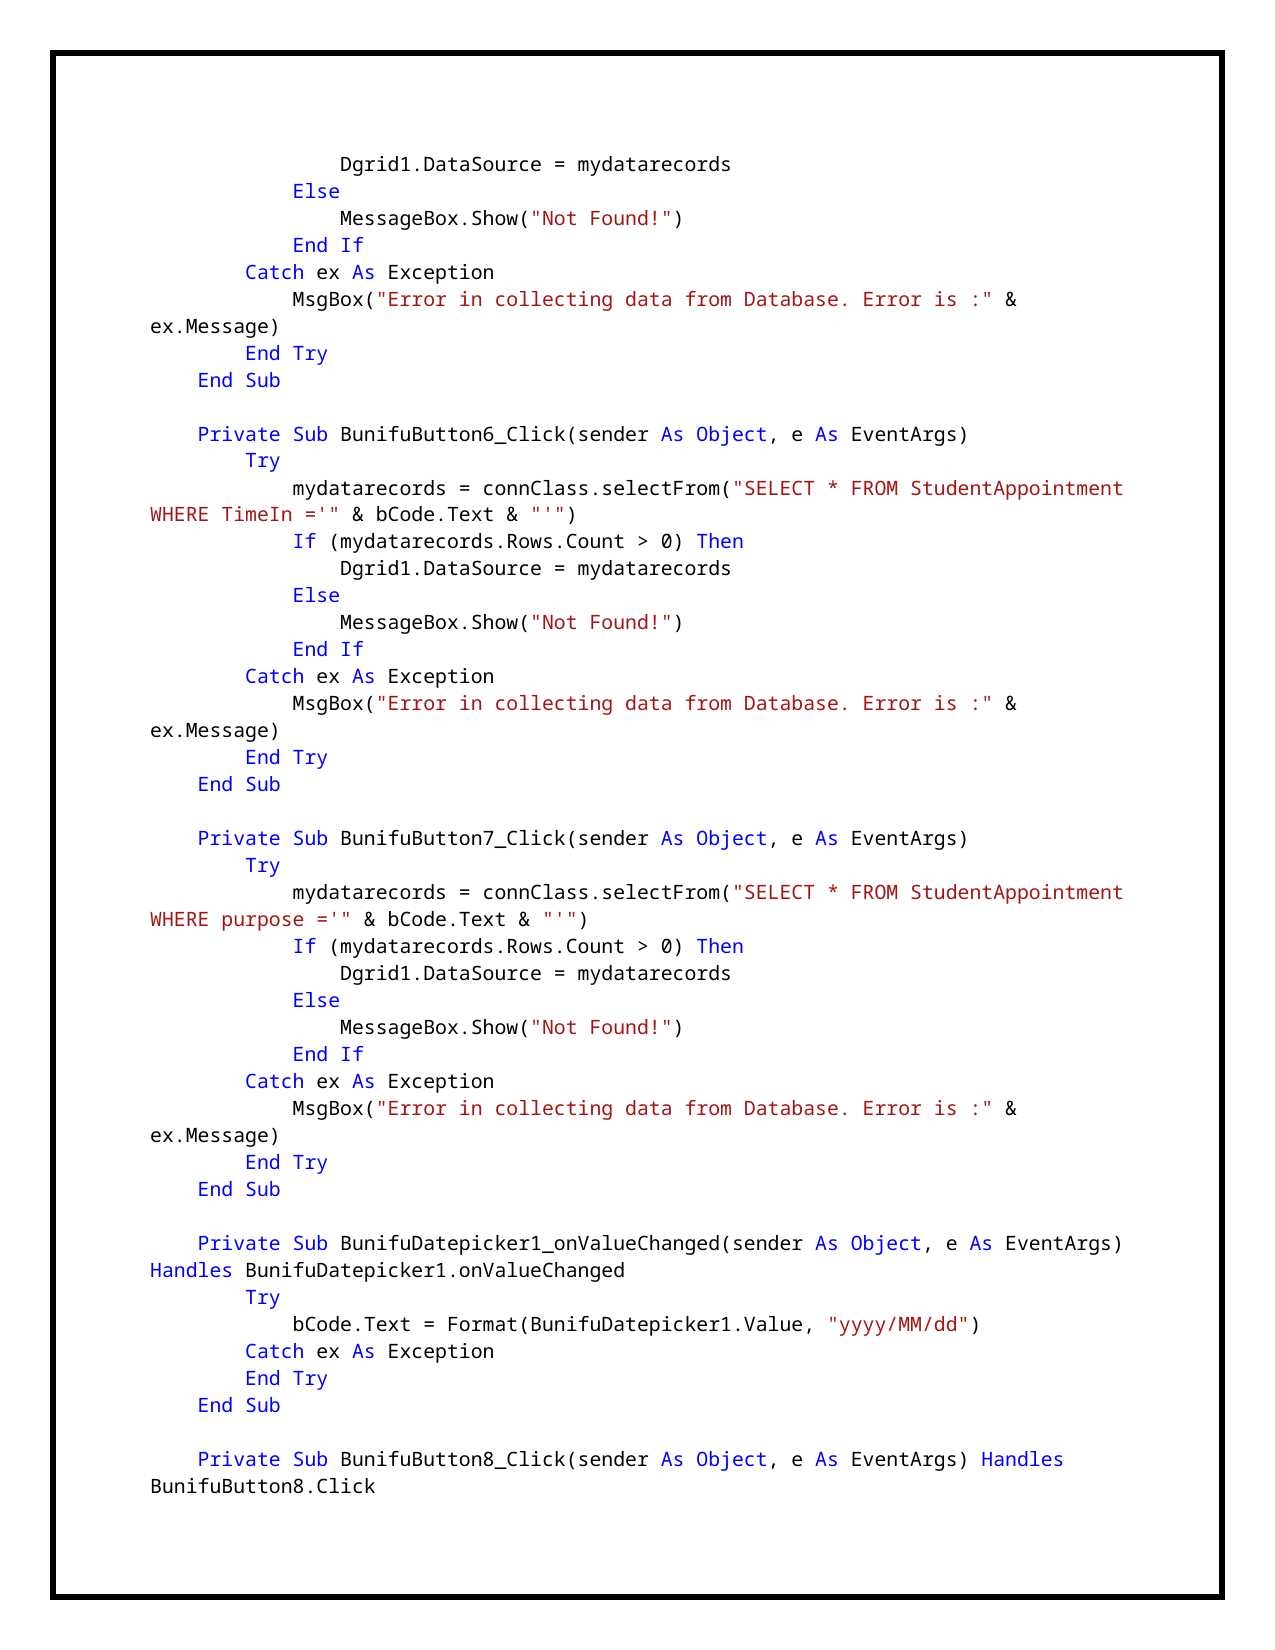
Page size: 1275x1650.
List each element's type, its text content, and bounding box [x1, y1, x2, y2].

text Catch ex As Exception [150, 1067, 1125, 1094]
text Catch ex As Exception [150, 663, 1125, 689]
text End Try [150, 339, 1125, 366]
text Else [150, 986, 1125, 1013]
text MessageBox.Show("Not Found!") [150, 1013, 1125, 1040]
text Try [150, 851, 1125, 878]
text If (mydatarecords.Rows.Count > 0) Then [150, 932, 1125, 959]
text End Try [150, 1364, 1125, 1391]
text Private Sub BunifuButton6_Click(sender As Object, e As EventArgs) [150, 420, 1125, 447]
text Else [150, 582, 1125, 609]
text Private Sub BunifuDatepicker1_onValueChanged(sender As Object, e As EventArgs) Handles BunifuDatepicker1.onValueChanged [150, 1229, 1125, 1283]
text End Sub [150, 1391, 1125, 1418]
text Private Sub BunifuButton8_Click(sender As Object, e As EventArgs) Handles BunifuButton8.Click [150, 1445, 1125, 1499]
text MsgBox("Error in collecting data from Database. Error is :" & ex.Message) [150, 689, 1125, 743]
text MessageBox.Show("Not Found!") [150, 609, 1125, 636]
text End Sub [150, 1175, 1125, 1202]
text End If [150, 231, 1125, 258]
text Dgrid1.DataSource = mydatarecords [150, 555, 1125, 582]
text MsgBox("Error in collecting data from Database. Error is :" & ex.Message) [150, 285, 1125, 339]
text If (mydatarecords.Rows.Count > 0) Then [150, 528, 1125, 555]
text End Try [150, 743, 1125, 771]
text Catch ex As Exception [150, 258, 1125, 285]
text Dgrid1.DataSource = mydatarecords [150, 959, 1125, 986]
text MessageBox.Show("Not Found!") [150, 204, 1125, 231]
text End Sub [150, 366, 1125, 393]
text End If [150, 636, 1125, 663]
text bCode.Text = Format(BunifuDatepicker1.Value, "yyyy/MM/dd") [150, 1310, 1125, 1337]
text Catch ex As Exception [150, 1337, 1125, 1364]
text Try [150, 1283, 1125, 1310]
text Private Sub BunifuButton7_Click(sender As Object, e As EventArgs) [150, 824, 1125, 851]
text Dgrid1.DataSource = mydatarecords [150, 150, 1125, 177]
text Else [150, 177, 1125, 204]
text mydatarecords = connClass.selectFrom("SELECT * FROM StudentAppointment WHERE purpose ='" & bCode.Text & "'") [150, 878, 1125, 932]
text mydatarecords = connClass.selectFrom("SELECT * FROM StudentAppointment WHERE TimeIn ='" & bCode.Text & "'") [150, 474, 1125, 528]
text End Try [150, 1148, 1125, 1175]
text Try [150, 447, 1125, 474]
text MsgBox("Error in collecting data from Database. Error is :" & ex.Message) [150, 1094, 1125, 1148]
text End Sub [150, 771, 1125, 797]
text End If [150, 1040, 1125, 1067]
